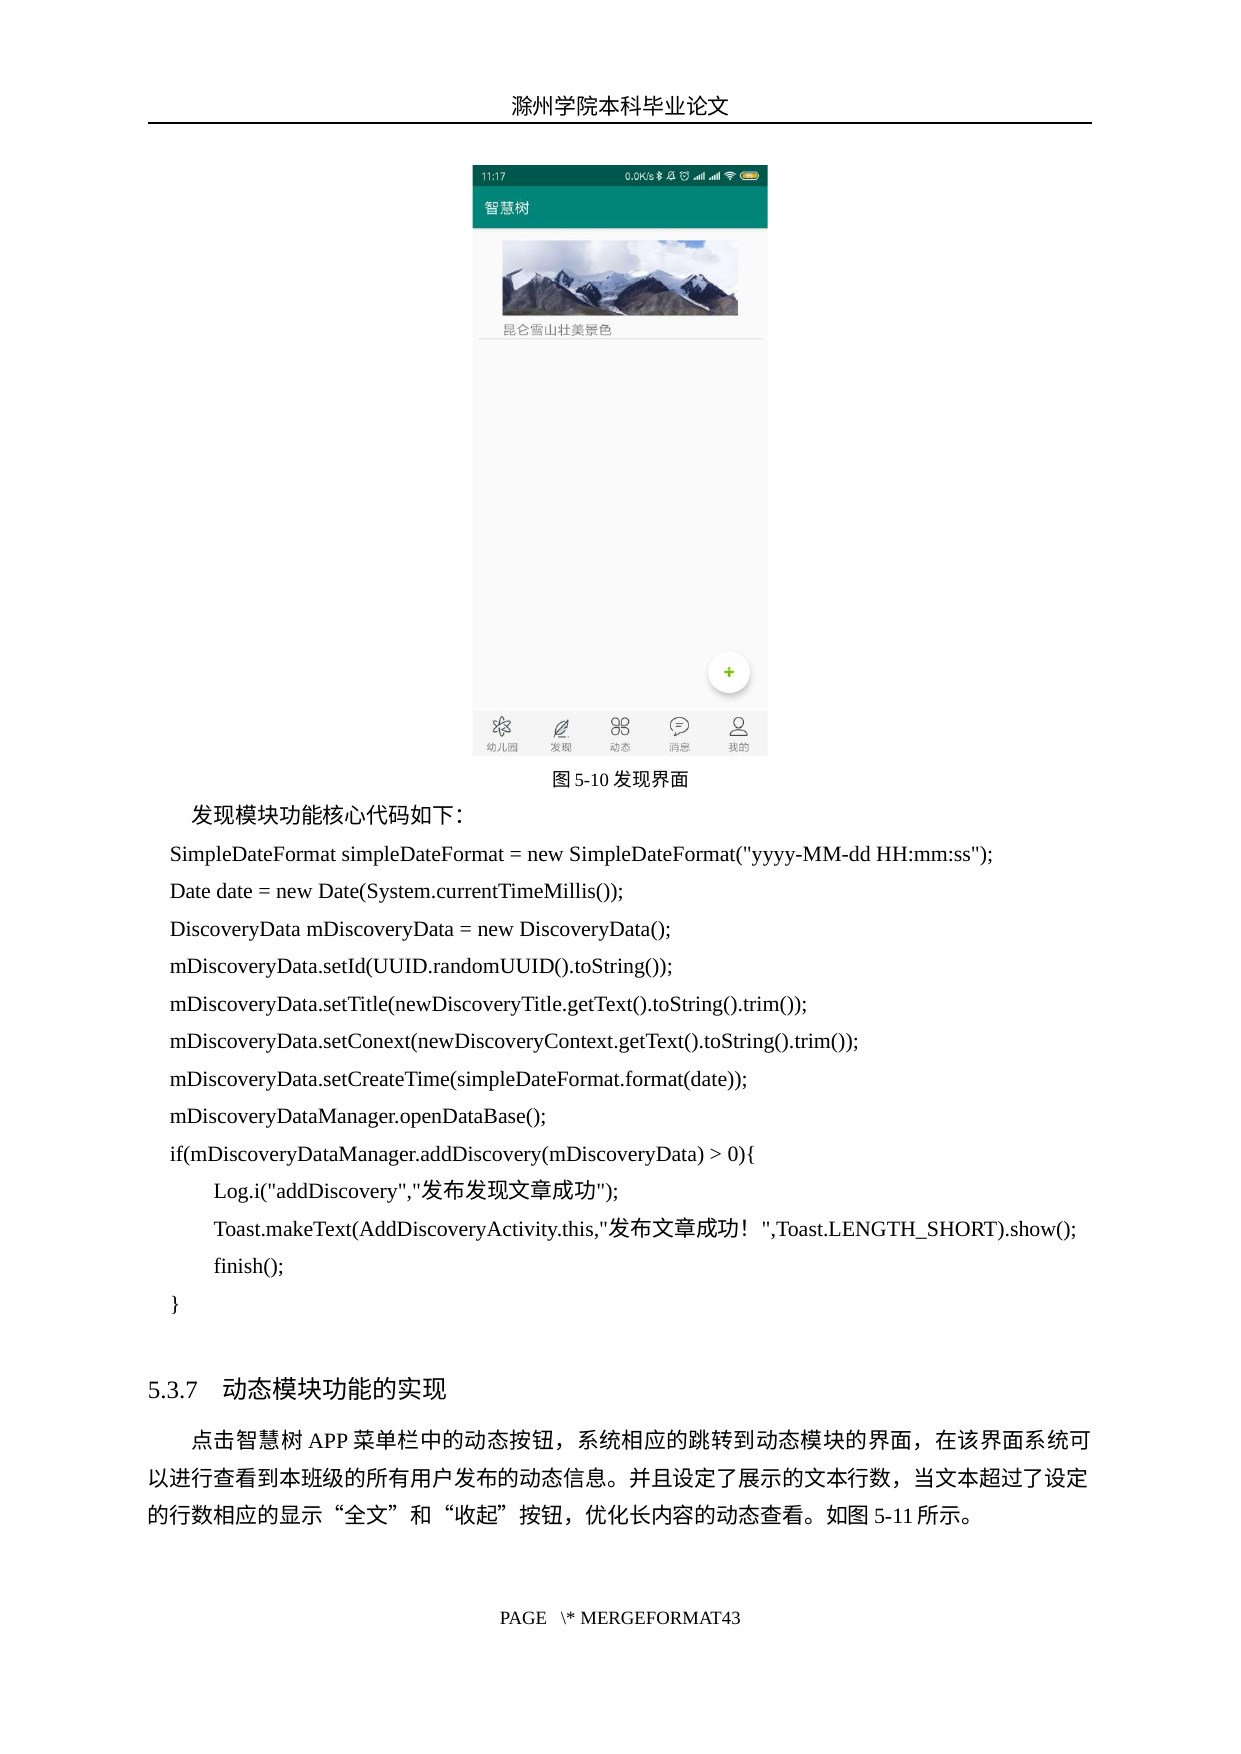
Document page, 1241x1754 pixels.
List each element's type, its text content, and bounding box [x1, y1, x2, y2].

text mDiscoveryData.setId(UUID.randomUUID().toString()); [169, 943, 1092, 981]
text Date date = new Date(System.currentTimeMillis()); [169, 868, 1092, 906]
text Toast.makeText(AddDiscoveryActivity.this,"发布文章成功！",Toast.LENGTH_SHORT).show(); [169, 1206, 1092, 1243]
text mDiscoveryData.setTitle(newDiscoveryTitle.getText().toString().trim()); [169, 981, 1092, 1018]
text if(mDiscoveryDataManager.addDiscovery(mDiscoveryData) > 0){ [169, 1131, 1092, 1168]
subtitle 动态模块功能的实现 [148, 1368, 1092, 1406]
text mDiscoveryData.setCreateTime(simpleDateFormat.format(date)); [169, 1056, 1092, 1093]
text 发现模块功能核心代码如下： [148, 793, 1092, 831]
text DiscoveryData mDiscoveryData = new DiscoveryData(); [169, 906, 1092, 943]
text 图5-10 发现界面 [148, 756, 1092, 793]
text Log.i("addDiscovery","发布发现文章成功"); [169, 1168, 1092, 1206]
text 点击智慧树APP菜单栏中的动态按钮，系统相应的跳转到动态模块的界面，在该界面系统可以进行查看到本班级的所有用户发布的动态信息。并且设定了展示的文本行数，当文本超过了设定的行数相应的显示“全文”和“收起”按钮，优化长内容的动态查看。如图5-11所示。 [148, 1418, 1092, 1531]
picture [472, 165, 768, 756]
text } [169, 1281, 1092, 1318]
text mDiscoveryDataManager.openDataBase(); [169, 1093, 1092, 1131]
text SimpleDateFormat simpleDateFormat = new SimpleDateFormat("yyyy-MM-dd HH:mm:ss"); [169, 831, 1092, 868]
text mDiscoveryData.setConext(newDiscoveryContext.getText().toString().trim()); [169, 1018, 1092, 1056]
text finish(); [169, 1243, 1092, 1281]
